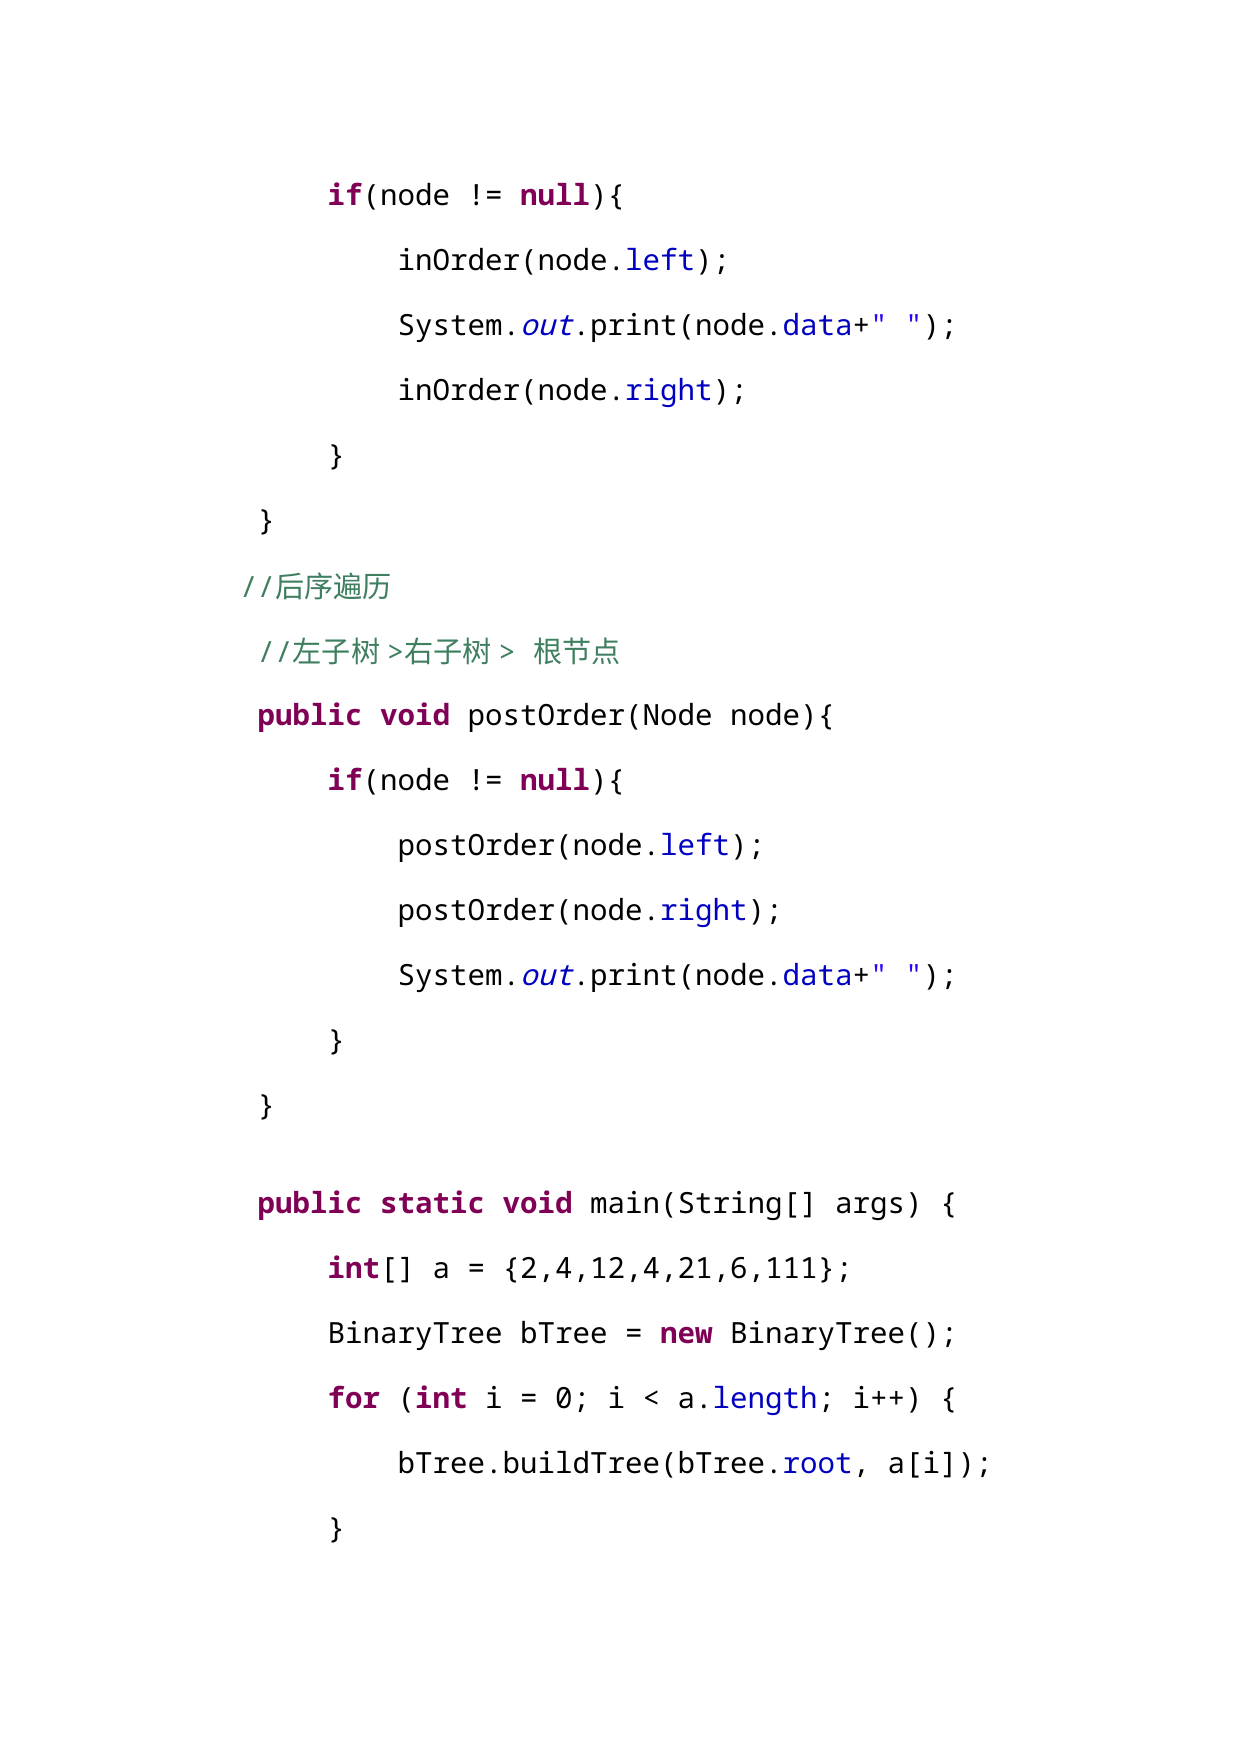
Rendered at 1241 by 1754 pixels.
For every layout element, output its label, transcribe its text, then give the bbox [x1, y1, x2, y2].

text inOrder(node.right); [187, 357, 1053, 422]
text postOrder(node.left); [187, 812, 1053, 877]
text public void postOrder(Node node){ [187, 682, 1053, 747]
text int[] a = {2,4,12,4,21,6,111}; [187, 1234, 1053, 1299]
text postOrder(node.right); [187, 877, 1053, 942]
text //左子树 >右子树 > 根节点 [187, 617, 1053, 682]
text for (int i = 0; i < a.length; i++) { [187, 1364, 1053, 1429]
text } [187, 1072, 1053, 1137]
text System.out.print(node.data+" "); [187, 292, 1053, 357]
text //后序遍历 [187, 552, 1053, 617]
text } [187, 1007, 1053, 1072]
text bTree.buildTree(bTree.root, a[i]); [187, 1429, 1053, 1494]
text if(node != null){ [187, 747, 1053, 812]
text } [187, 487, 1053, 552]
text } [187, 1494, 1053, 1559]
text BinaryTree bTree = new BinaryTree(); [187, 1299, 1053, 1364]
text if(node != null){ [187, 162, 1053, 227]
text } [187, 422, 1053, 487]
text inOrder(node.left); [187, 227, 1053, 292]
text System.out.print(node.data+" "); [187, 942, 1053, 1007]
text public static void main(String[] args) { [187, 1169, 1053, 1234]
